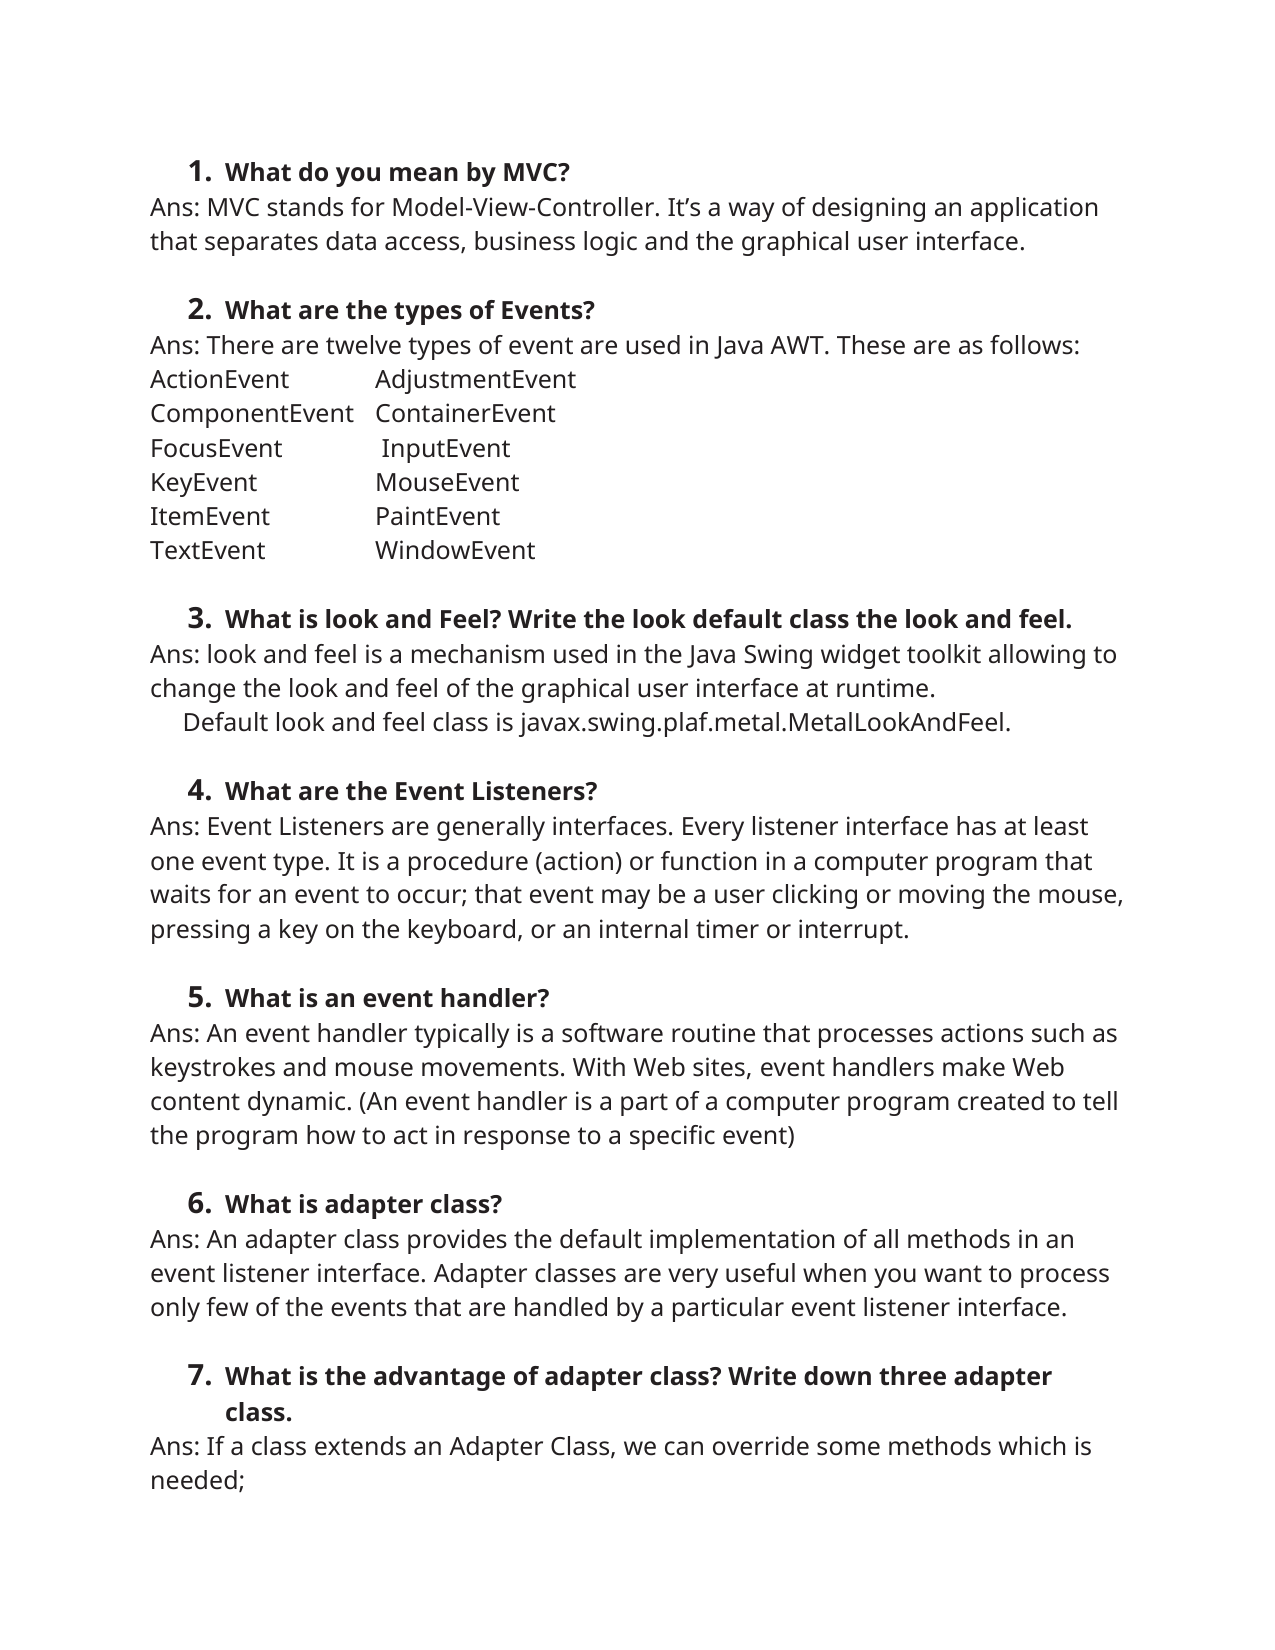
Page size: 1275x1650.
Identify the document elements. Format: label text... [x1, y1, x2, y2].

text Ans: MVC stands for Model-View-Controller. It’s a way of designing an application that separates data access, business logic and the graphical user interface. [150, 190, 1125, 258]
list What is an event handler? [187, 976, 1125, 1016]
text Ans: If a class extends an Adapter Class, we can override some methods which is needed; [150, 1428, 1125, 1497]
text ComponentEvent ContainerEvent [150, 396, 1125, 430]
text Ans: An adapter class provides the default implementation of all methods in an event listener interface. Adapter classes are very useful when you want to process only few of the events that are handled by a particular event listener interface. [150, 1222, 1125, 1324]
text Ans: There are twelve types of event are used in Java AWT. These are as follows: [150, 328, 1125, 362]
text KeyEvent MouseEvent [150, 464, 1125, 498]
text FocusEvent InputEvent [150, 430, 1125, 464]
list What are the types of Events? [187, 288, 1125, 328]
text Ans: Event Listeners are generally interfaces. Every listener interface has at least one event type. It is a procedure (action) or function in a computer program that waits for an event to occur; that event may be a user clicking or moving the mouse, pressing a key on the keyboard, or an internal timer or interrupt. [150, 809, 1125, 945]
list What is the advantage of adapter class? Write down three adapter class. [187, 1355, 1125, 1428]
list What is adapter class? [187, 1182, 1125, 1222]
text ItemEvent PaintEvent [150, 498, 1125, 532]
text Ans: An event handler typically is a software routine that processes actions such as keystrokes and mouse movements. With Web sites, event handlers make Web content dynamic. (An event handler is a part of a computer program created to tell the program how to act in response to a specific event) [150, 1016, 1125, 1152]
text Default look and feel class is javax.swing.plaf.metal.MetalLookAndFeel. [150, 705, 1125, 739]
text ActionEvent AdjustmentEvent [150, 362, 1125, 396]
list What do you mean by MVC? [187, 150, 1125, 190]
list What are the Event Listeners? [187, 769, 1125, 809]
text Ans: look and feel is a mechanism used in the Java Swing widget toolkit allowing to change the look and feel of the graphical user interface at runtime. [150, 637, 1125, 705]
list What is look and Feel? Write the look default class the look and feel. [187, 597, 1125, 637]
text TextEvent WindowEvent [150, 532, 1125, 566]
